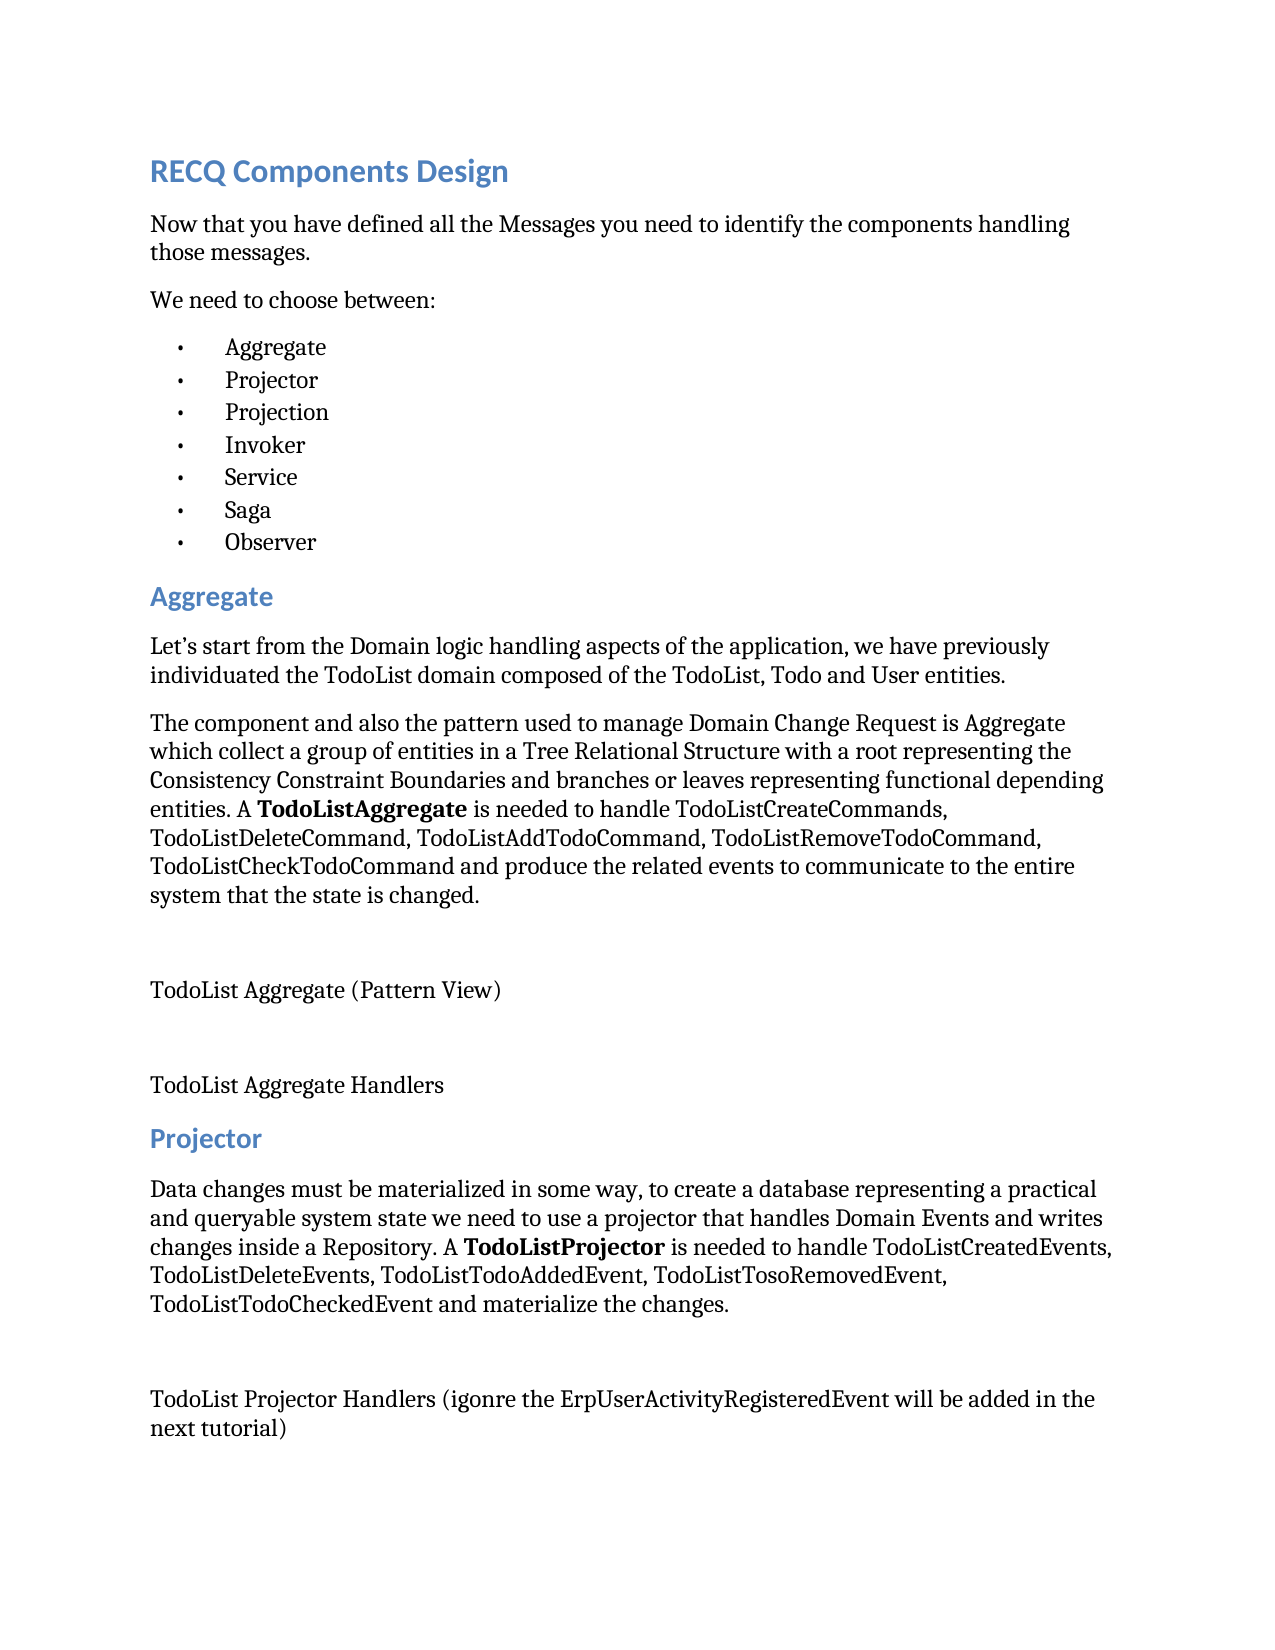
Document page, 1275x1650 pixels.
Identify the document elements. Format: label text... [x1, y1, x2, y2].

list Service [175, 463, 1125, 492]
text TodoList Aggregate (Pattern View) [150, 976, 1125, 1005]
text TodoList Aggregate Handlers [150, 1071, 1125, 1100]
list Aggregate [175, 333, 1125, 362]
text Let’s start from the Domain logic handling aspects of the application, we have previously individuated the TodoList domain composed of the TodoList, Todo and User entities. [150, 632, 1125, 690]
text TodoList Projector Handlers (igonre the ErpUserActivityRegisteredEvent will be added in the next tutorial) [150, 1385, 1125, 1442]
text We need to choose between: [150, 286, 1125, 314]
list Observer [175, 528, 1125, 557]
list Saga [175, 496, 1125, 524]
list Invoker [175, 431, 1125, 459]
subtitle Projector [150, 1121, 1125, 1156]
list Projection [175, 398, 1125, 427]
subtitle RECQ Components Design [150, 150, 1125, 191]
text Now that you have defined all the Messages you need to identify the components handling those messages. [150, 209, 1125, 267]
text Data changes must be materialized in some way, to create a database representing a practical and queryable system state we need to use a projector that handles Domain Events and writes changes inside a Repository. A TodoListProjector is needed to handle TodoListCreatedEvents, TodoListDeleteEvents, TodoListTodoAddedEvent, TodoListTosoRemovedEvent, TodoListTodoCheckedEvent and materialize the changes. [150, 1175, 1125, 1319]
list Projector [175, 366, 1125, 394]
text The component and also the pattern used to manage Domain Change Request is Aggregate which collect a group of entities in a Tree Relational Structure with a root representing the Consistency Constraint Boundaries and branches or leaves representing functional depending entities. A TodoListAggregate is needed to handle TodoListCreateCommands, TodoListDeleteCommand, TodoListAddTodoCommand, TodoListRemoveTodoCommand, TodoListCheckTodoCommand and produce the related events to communicate to the entire system that the state is changed. [150, 708, 1125, 910]
subtitle Aggregate [150, 578, 1125, 613]
